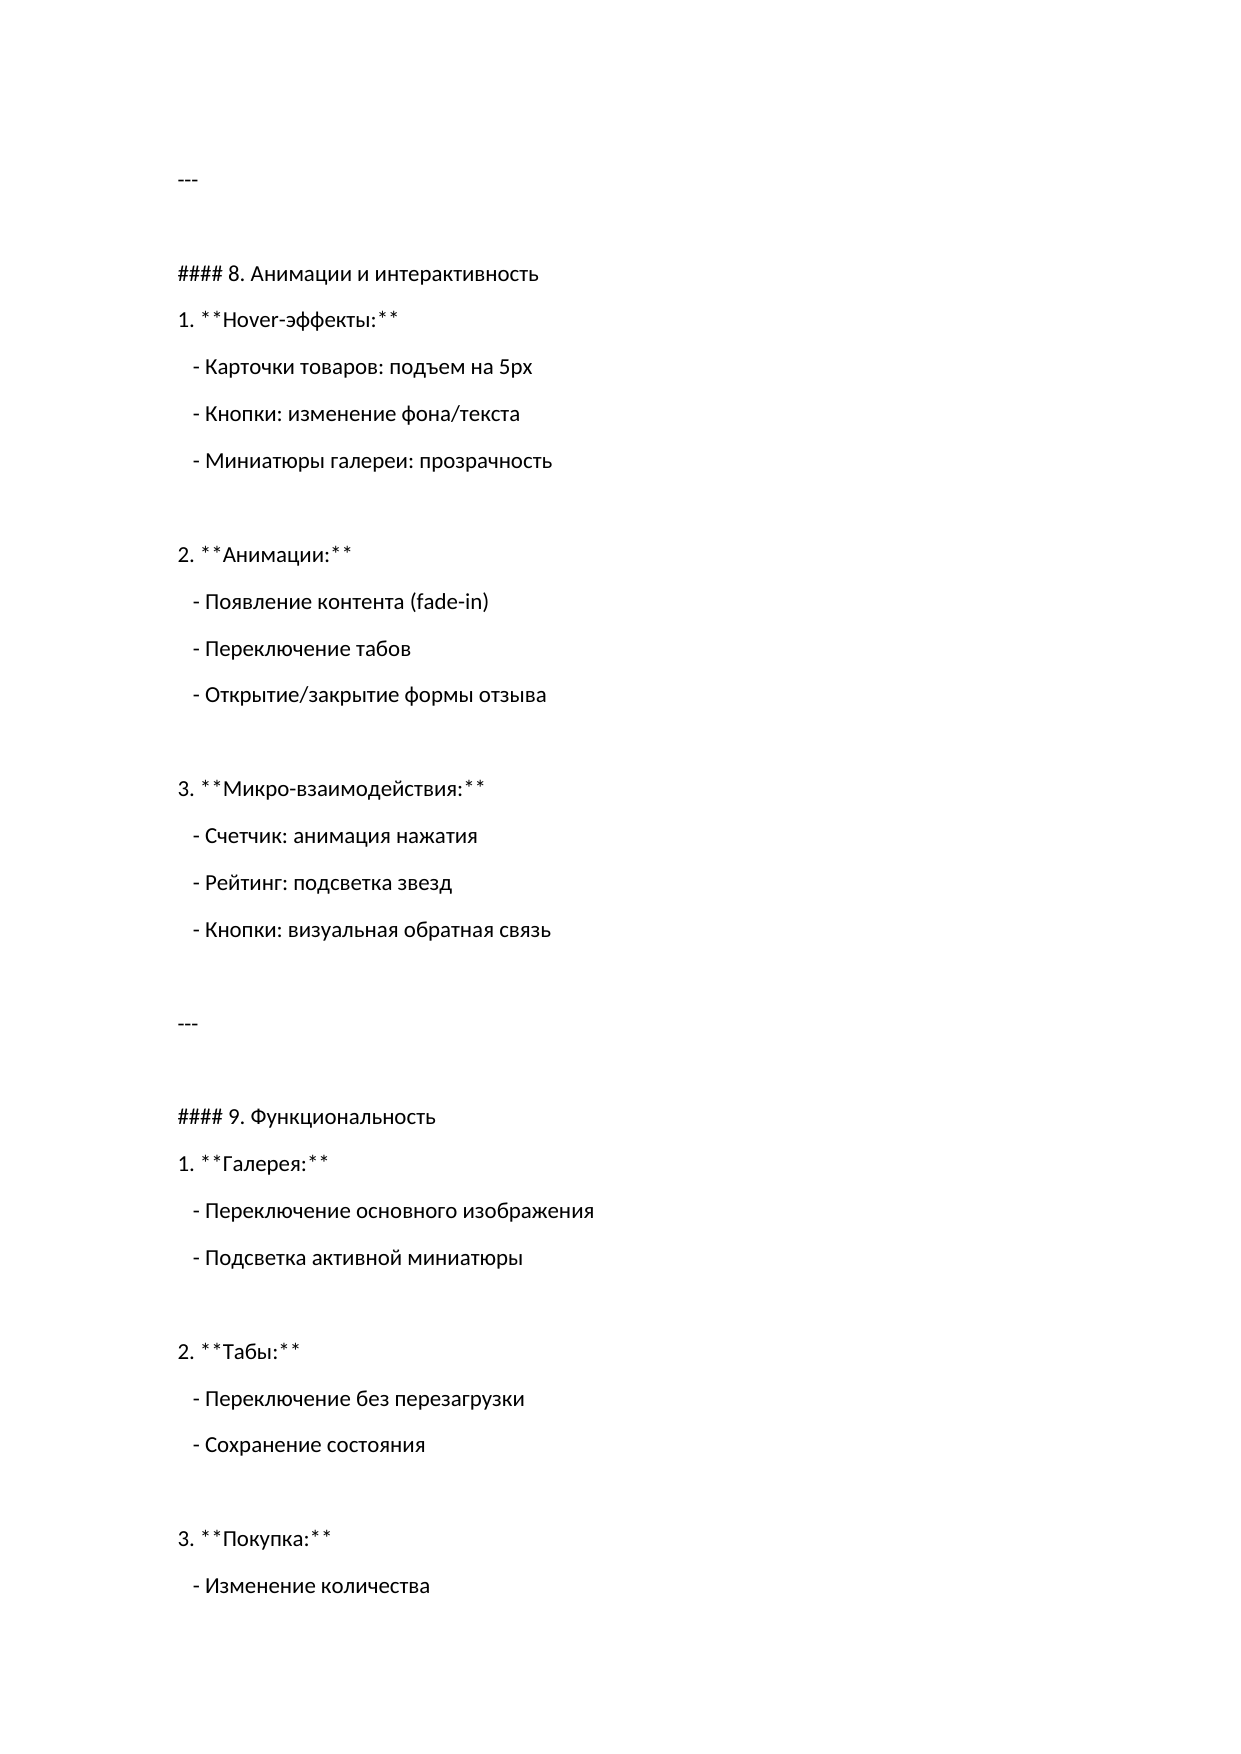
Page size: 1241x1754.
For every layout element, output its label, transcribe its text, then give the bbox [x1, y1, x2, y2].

text - Карточки товаров: подъем на 5px [177, 352, 1152, 381]
text - Миниатюры галереи: прозрачность [177, 446, 1152, 474]
text - Переключение без перезагрузки [177, 1384, 1152, 1412]
text --- [177, 1009, 1152, 1037]
text - Переключение табов [177, 634, 1152, 662]
text - Кнопки: визуальная обратная связь [177, 915, 1152, 943]
text 3. **Покупка:** [177, 1524, 1152, 1552]
text - Кнопки: изменение фона/текста [177, 399, 1152, 427]
text 1. **Hover-эффекты:** [177, 306, 1152, 334]
text - Счетчик: анимация нажатия [177, 821, 1152, 849]
text #### 9. Функциональность [177, 1102, 1152, 1131]
text --- [177, 165, 1152, 193]
text - Подсветка активной миниатюры [177, 1243, 1152, 1271]
text 1. **Галерея:** [177, 1149, 1152, 1177]
text - Переключение основного изображения [177, 1196, 1152, 1224]
text - Сохранение состояния [177, 1431, 1152, 1459]
text 2. **Табы:** [177, 1337, 1152, 1365]
text 2. **Анимации:** [177, 540, 1152, 568]
text 3. **Микро-взаимодействия:** [177, 774, 1152, 802]
text - Открытие/закрытие формы отзыва [177, 681, 1152, 709]
text #### 8. Анимации и интерактивность [177, 259, 1152, 287]
text - Рейтинг: подсветка звезд [177, 868, 1152, 896]
text - Изменение количества [177, 1571, 1152, 1599]
text - Появление контента (fade-in) [177, 587, 1152, 615]
